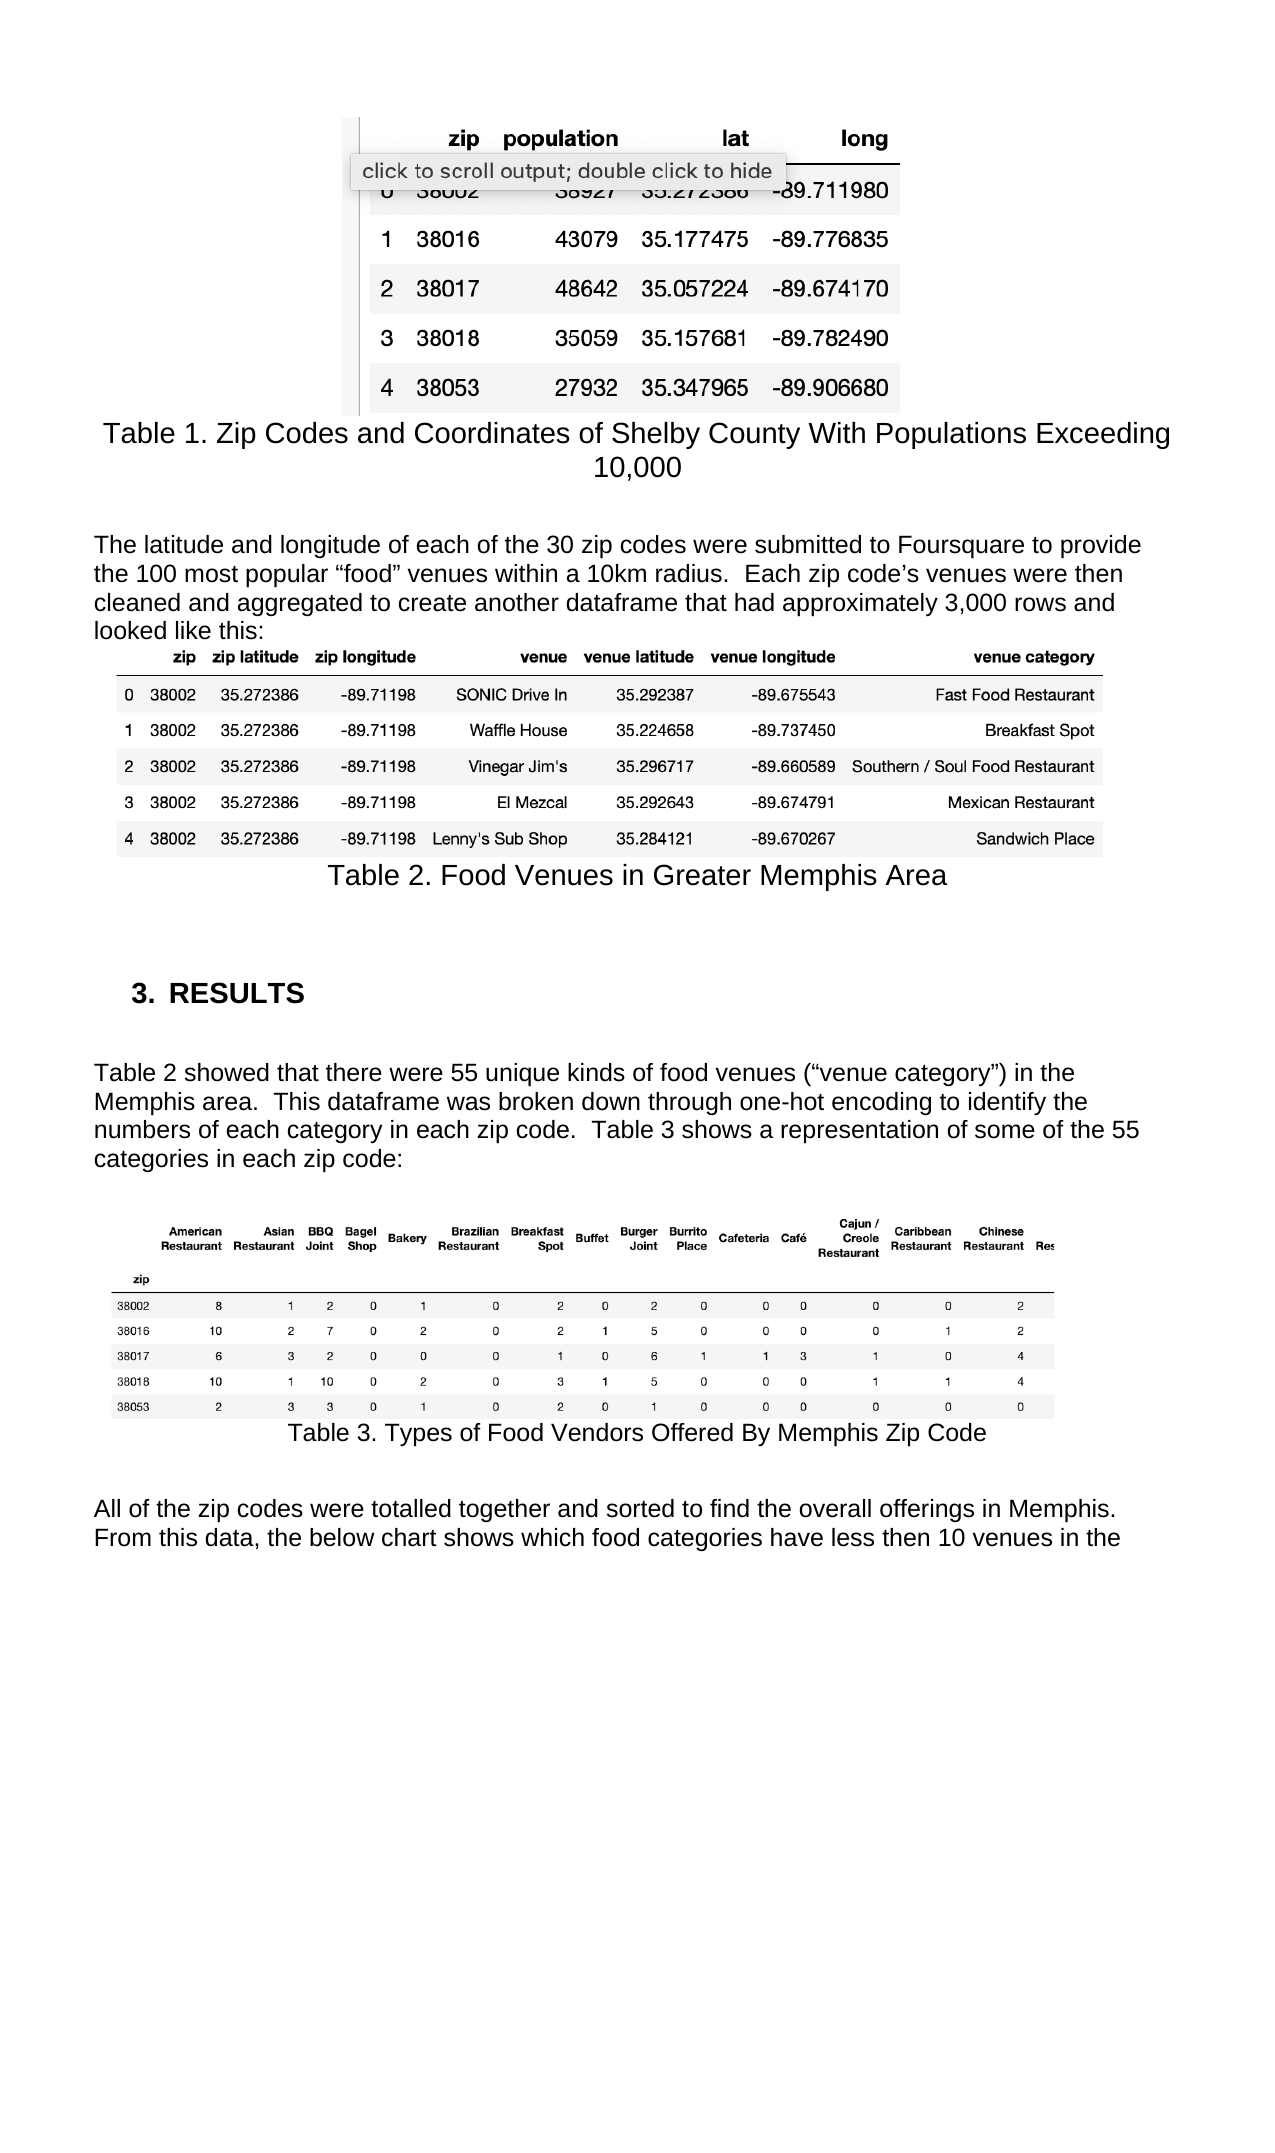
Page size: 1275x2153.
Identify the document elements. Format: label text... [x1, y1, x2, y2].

picture [93, 1219, 1069, 1419]
text Table 2. Food Venues in Greater Memphis Area [94, 857, 1181, 891]
picture [341, 117, 934, 416]
list RESULTS [131, 976, 1181, 1010]
picture [93, 645, 1127, 858]
text Table 2 showed that there were 55 unique kinds of food venues (“venue category”) in the Memphis area. This dataframe was broken down through one-hot encoding to identify the numbers of each category in each zip code. Table 3 shows a representation of some of the 55 categories in each zip code: [94, 1058, 1181, 1173]
text The latitude and longitude of each of the 30 zip codes were submitted to Foursquare to provide the 100 most popular “food” venues within a 10km radius. Each zip code’s venues were then cleaned and aggregated to create another dataframe that had approximately 3,000 rows and looked like this: [94, 530, 1181, 645]
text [94, 1494, 1181, 1551]
text Table 3. Types of Food Vendors Offered By Memphis Zip Code [94, 1418, 1181, 1447]
text Table 1. Zip Codes and Coordinates of Shelby County With Populations Exceeding 10,000 [94, 416, 1181, 483]
